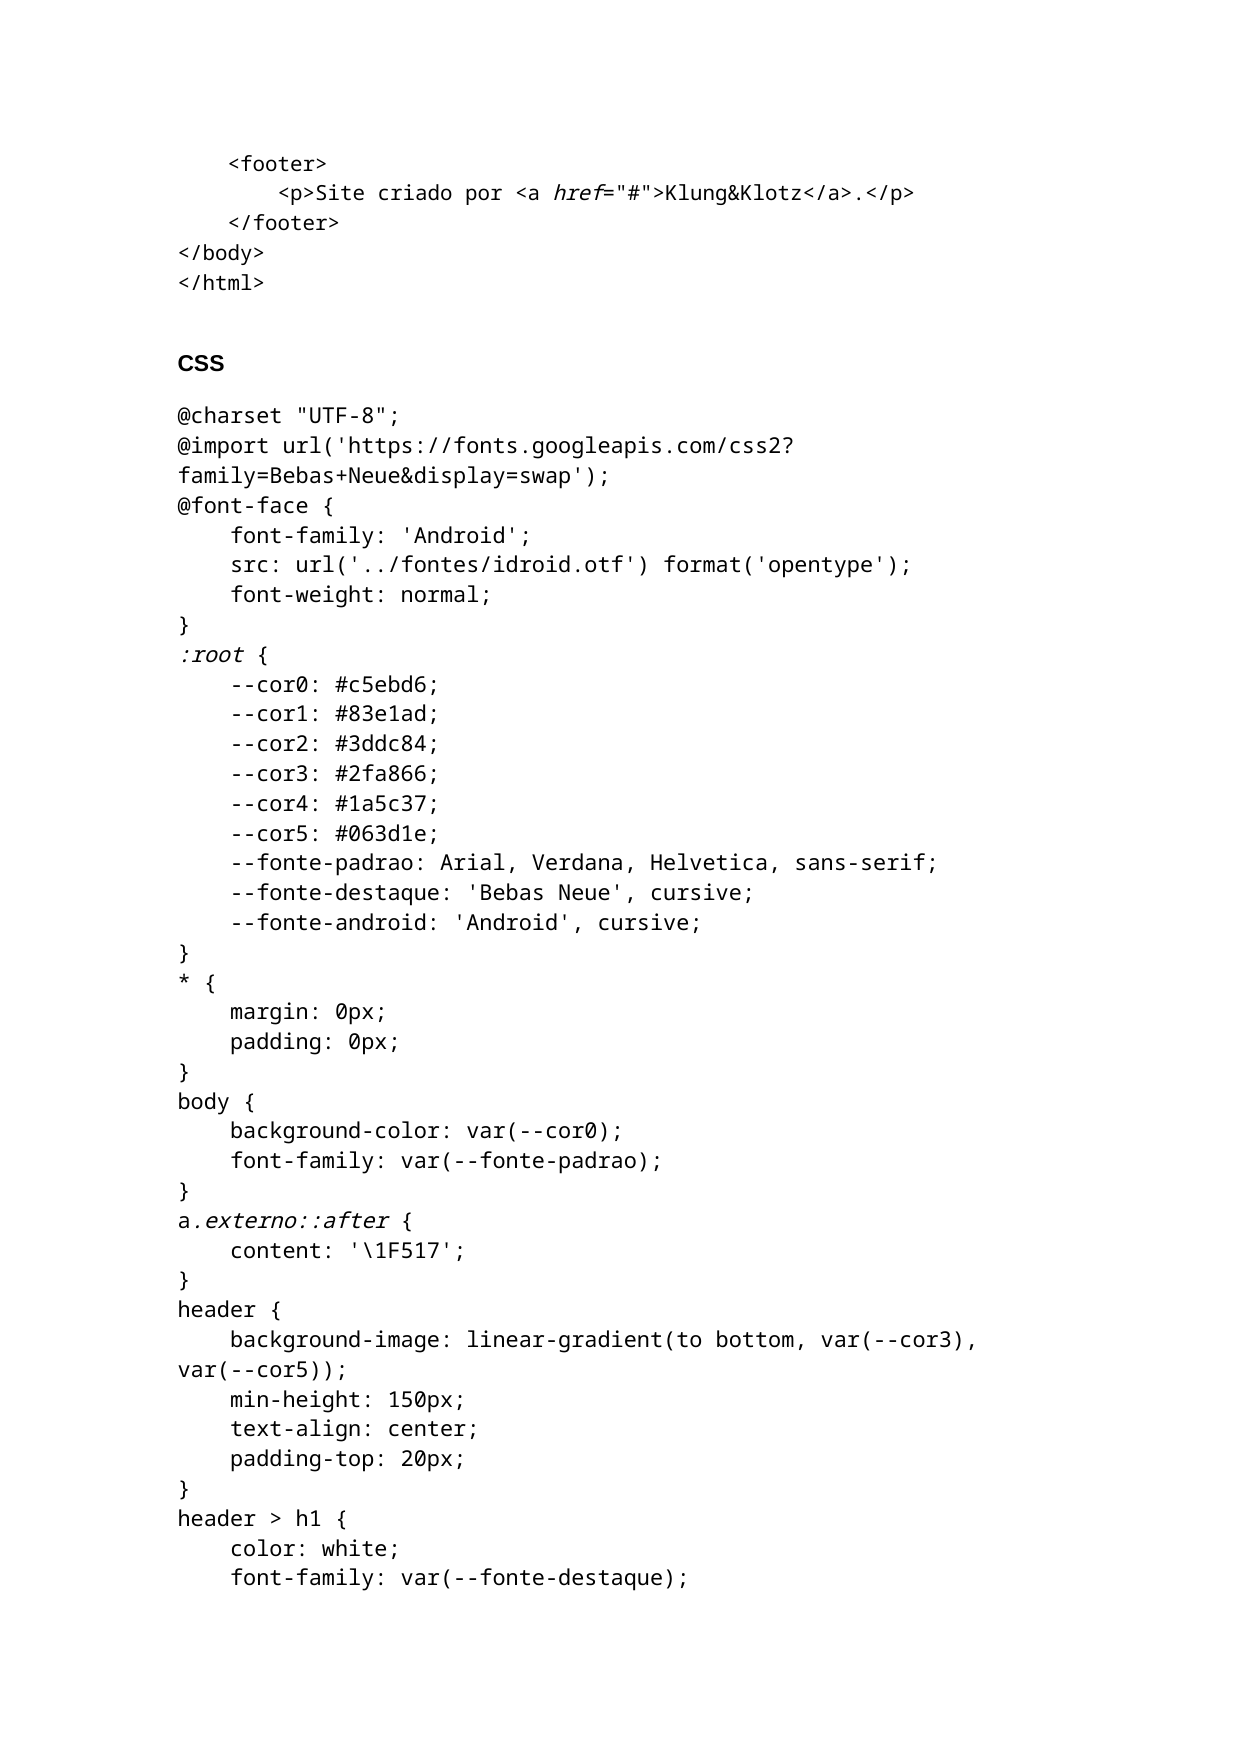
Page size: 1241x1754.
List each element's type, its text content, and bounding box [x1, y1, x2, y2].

text --cor1: #83e1ad; [177, 698, 1063, 728]
text CSS [177, 349, 1063, 376]
text --cor0: #c5ebd6; [177, 669, 1063, 698]
text } [177, 937, 1063, 967]
text @charset "UTF-8"; [177, 401, 1063, 430]
text } [177, 1175, 1063, 1205]
text background-color: var(--cor0); [177, 1116, 1063, 1145]
text --fonte-android: 'Android', cursive; [177, 907, 1063, 937]
text body { [177, 1086, 1063, 1116]
text content: '\1F517'; [177, 1235, 1063, 1264]
text padding-top: 20px; [177, 1443, 1063, 1473]
text src: url('../fontes/idroid.otf') format('opentype'); [177, 549, 1063, 579]
text } [177, 1264, 1063, 1294]
text --cor2: #3ddc84; [177, 728, 1063, 758]
text } [177, 1056, 1063, 1086]
text background-image: linear-gradient(to bottom, var(--cor3), var(--cor5)); [177, 1324, 1063, 1384]
text </html> [177, 266, 1063, 296]
text --cor5: #063d1e; [177, 818, 1063, 847]
text } [177, 1473, 1063, 1503]
text --fonte-destaque: 'Bebas Neue', cursive; [177, 877, 1063, 907]
text header { [177, 1294, 1063, 1324]
text --fonte-padrao: Arial, Verdana, Helvetica, sans-serif; [177, 847, 1063, 877]
text font-weight: normal; [177, 579, 1063, 609]
text min-height: 150px; [177, 1384, 1063, 1413]
text @font-face { [177, 490, 1063, 520]
text padding: 0px; [177, 1026, 1063, 1056]
text </body> [177, 237, 1063, 266]
text @import url('https://fonts.googleapis.com/css2?family=Bebas+Neue&display=swap'); [177, 430, 1063, 490]
text font-family: 'Android'; [177, 520, 1063, 549]
text } [177, 609, 1063, 639]
text <footer> [177, 148, 1063, 177]
text header > h1 { [177, 1503, 1063, 1533]
text --cor4: #1a5c37; [177, 788, 1063, 818]
text :root { [177, 639, 1063, 669]
text * { [177, 967, 1063, 996]
text font-family: var(--fonte-padrao); [177, 1145, 1063, 1175]
text <p>Site criado por <a href="#">Klung&Klotz</a>.</p> [177, 177, 1063, 207]
text font-family: var(--fonte-destaque); [177, 1562, 1063, 1592]
text a.externo::after { [177, 1205, 1063, 1235]
text --cor3: #2fa866; [177, 758, 1063, 788]
text margin: 0px; [177, 996, 1063, 1026]
text </footer> [177, 207, 1063, 237]
text text-align: center; [177, 1413, 1063, 1443]
text color: white; [177, 1533, 1063, 1562]
